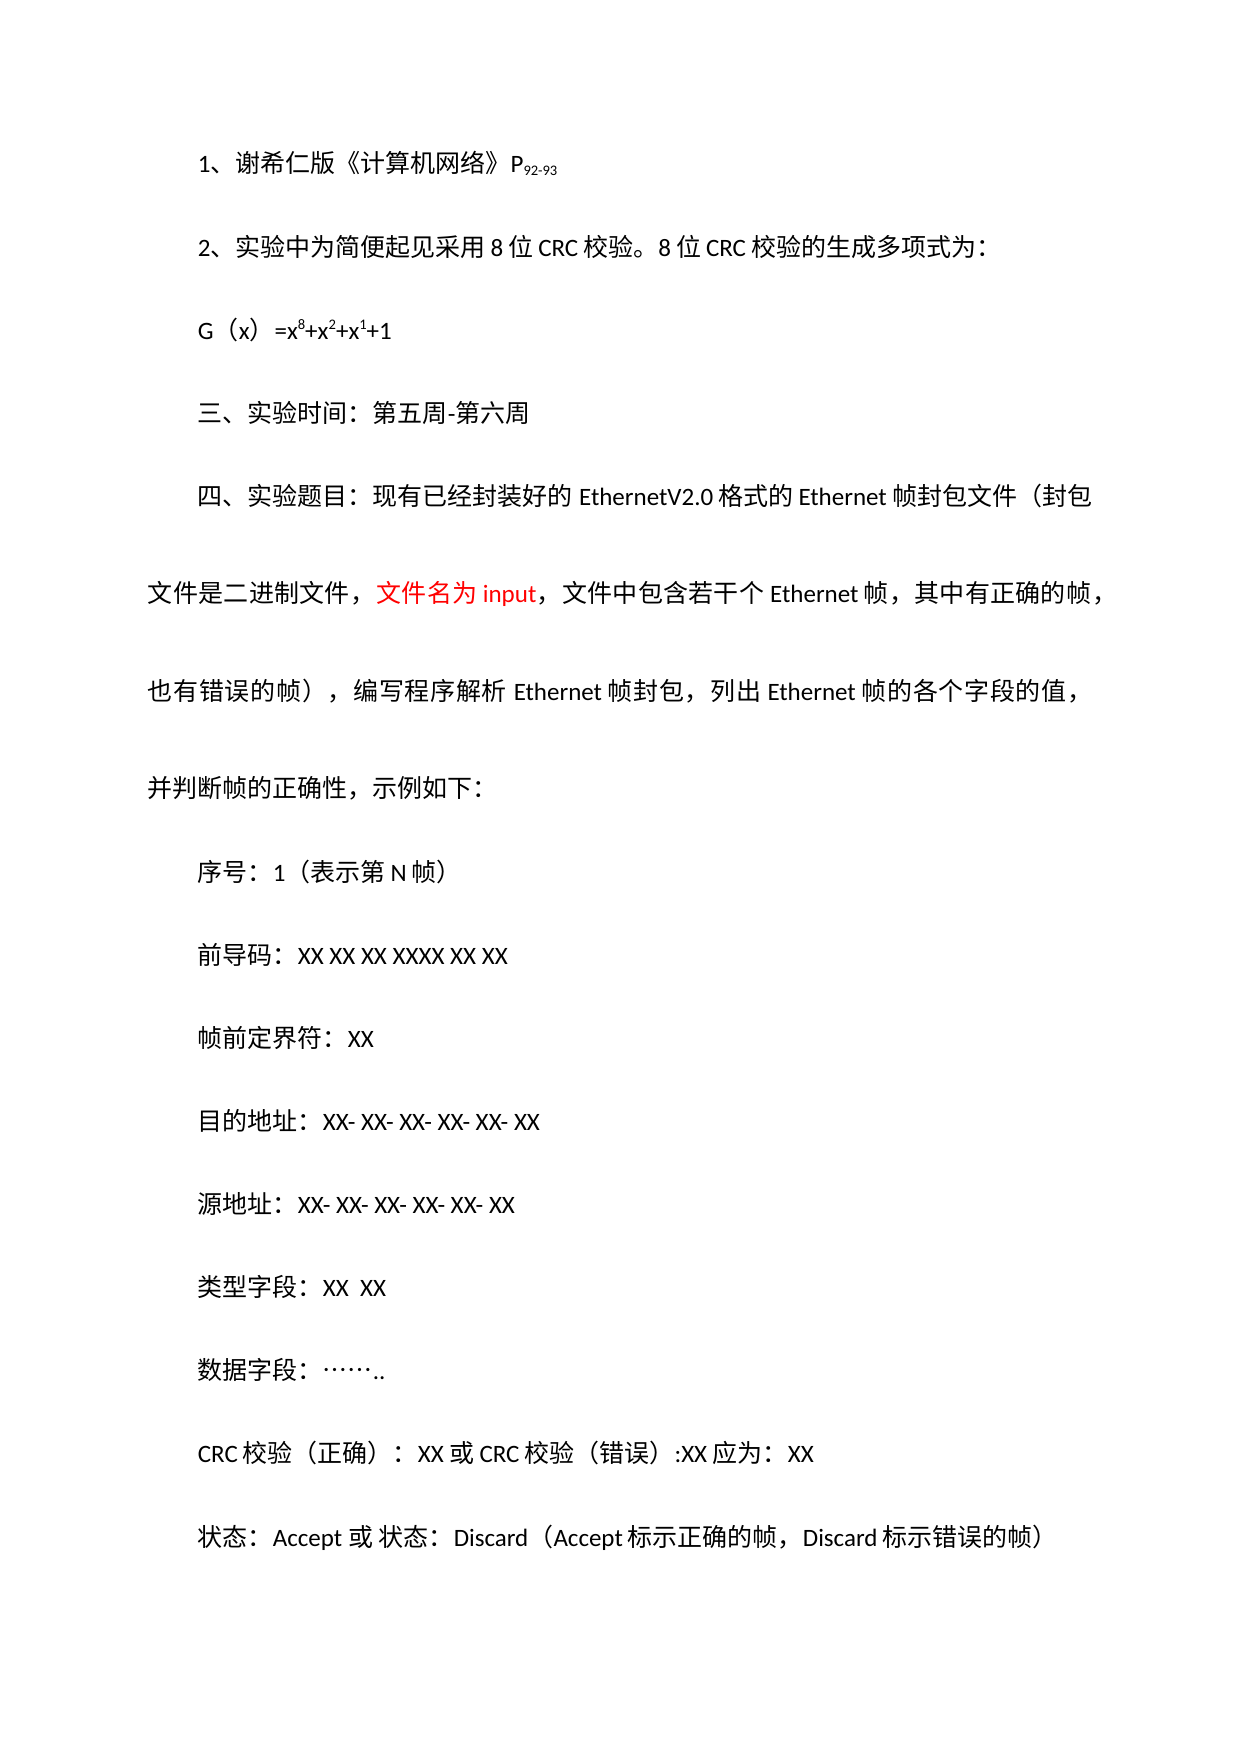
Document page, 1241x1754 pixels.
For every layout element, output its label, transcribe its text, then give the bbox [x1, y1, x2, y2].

text G（x）=x8+x2+x1+1 [148, 296, 1092, 361]
text 目的地址：XX- XX- XX- XX- XX- XX [148, 1087, 1092, 1152]
text 三、实验时间：第五周-第六周 [148, 379, 1092, 444]
text 类型字段：XX XX [148, 1253, 1092, 1318]
text 源地址：XX- XX- XX- XX- XX- XX [148, 1170, 1092, 1235]
text CRC校验（正确）：XX 或CRC校验（错误）:XX 应为：XX [148, 1419, 1092, 1484]
text 2、实验中为简便起见采用8位CRC校验。8位CRC校验的生成多项式为： [148, 213, 1092, 278]
text 状态：Accept 或 状态：Discard（Accept标示正确的帧，Discard标示错误的帧） [148, 1503, 1092, 1568]
text 前导码：XX XX XX XXXX XX XX [148, 921, 1092, 986]
text 序号：1（表示第N帧） [148, 838, 1092, 903]
text 1、谢希仁版《计算机网络》P92-93 [148, 129, 1092, 194]
text 四、实验题目：现有已经封装好的EthernetV2.0格式的Ethernet帧封包文件（封包文件是二进制文件，文件名为input，文件中包含若干个Ethernet帧，其中有正确的帧，也有错误的帧），编写程序解析Ethernet帧封包，列出Ethernet帧的各个字段的值，并判断帧的正确性，示例如下： [148, 462, 1092, 819]
text 数据字段：…….. [148, 1336, 1092, 1401]
text 帧前定界符：XX [148, 1004, 1092, 1069]
